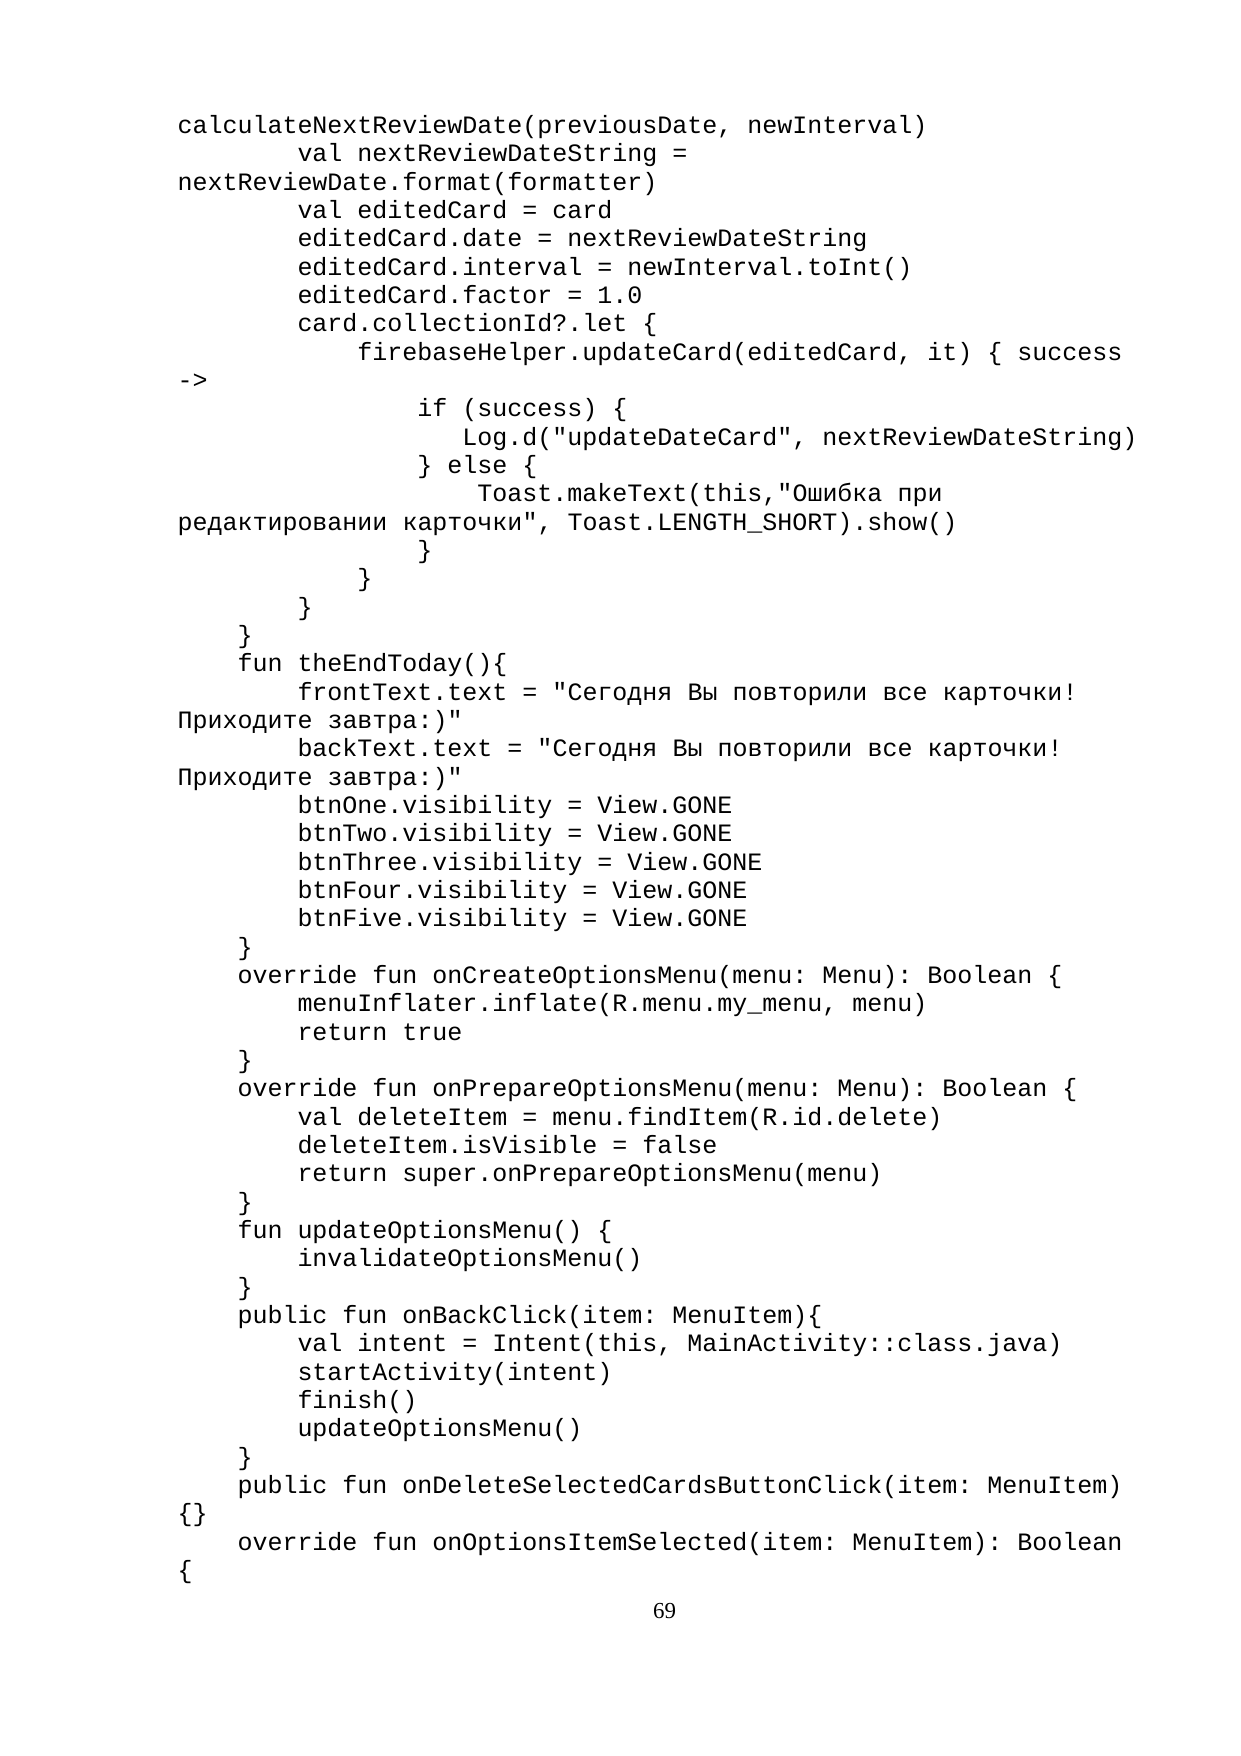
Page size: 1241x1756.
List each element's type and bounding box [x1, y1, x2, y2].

text [177, 112, 1151, 1586]
